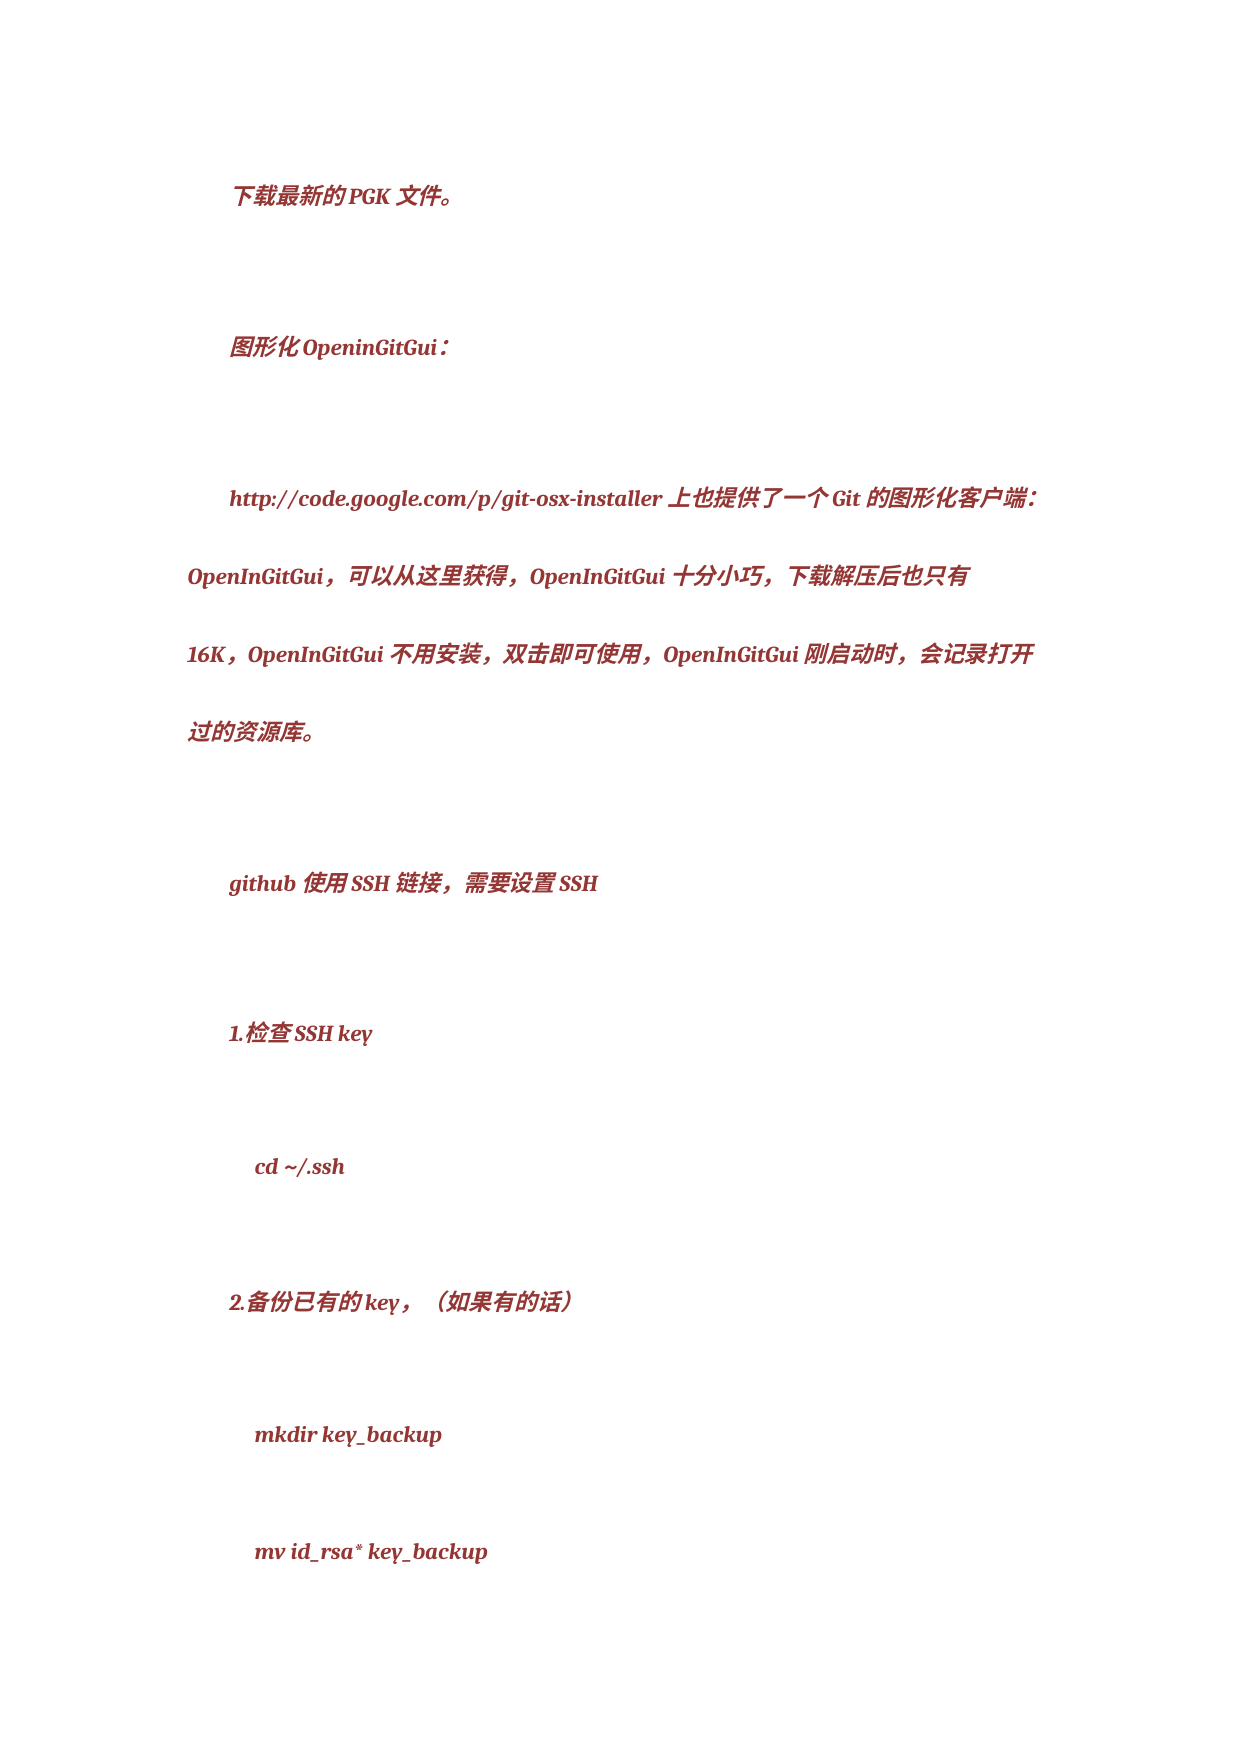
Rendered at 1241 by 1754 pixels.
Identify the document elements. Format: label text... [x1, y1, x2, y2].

text cd ~/.ssh [187, 1150, 1053, 1183]
text http://code.google.com/p/git-osx-installer上也提供了一个Git的图形化客户端：OpenInGitGui，可以从这里获得，OpenInGitGui十分小巧，下载解压后也只有16K，OpenInGitGui不用安装，双击即可使用，OpenInGitGui刚启动时，会记录打开过的资源库。 [187, 464, 1053, 763]
text 2.备份已有的key，（如果有的话） [187, 1267, 1053, 1332]
text 1.检查SSH key [187, 999, 1053, 1064]
text mkdir key_backup [187, 1418, 1053, 1451]
text 图形化OpeninGitGui： [187, 313, 1053, 378]
text github使用SSH链接，需要设置SSH [187, 848, 1053, 913]
text mv id_rsa* key_backup [187, 1536, 1053, 1568]
text 下载最新的PGK文件。 [187, 162, 1053, 227]
